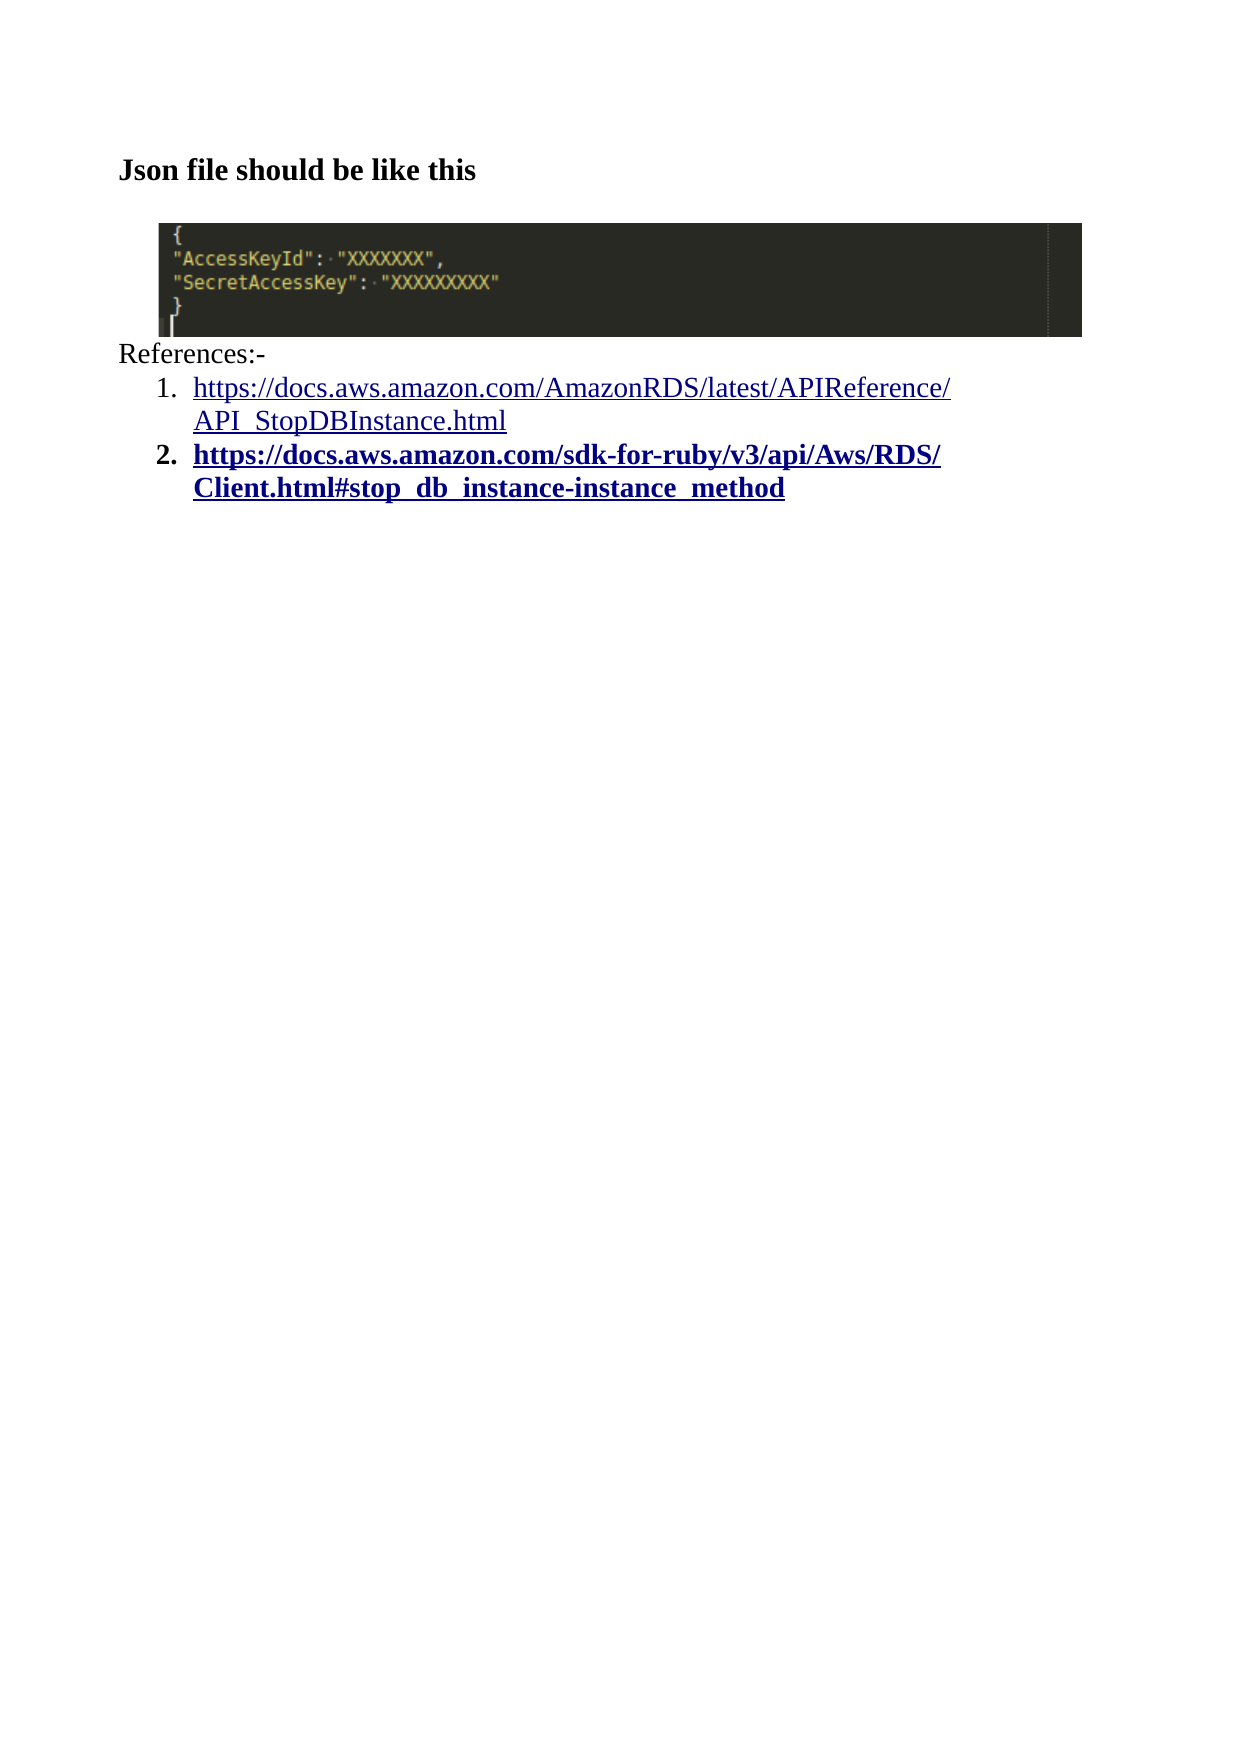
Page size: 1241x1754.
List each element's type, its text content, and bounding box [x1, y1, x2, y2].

list https://docs.aws.amazon.com/AmazonRDS/latest/APIReference/API_StopDBInstance.html [156, 370, 1122, 437]
picture [158, 223, 1082, 337]
text References:- [118, 259, 1122, 370]
list https://docs.aws.amazon.com/sdk-for-ruby/v3/api/Aws/RDS/Client.html#stop_db_instance-instance_method [156, 437, 1122, 504]
text Json file should be like this [118, 152, 1122, 188]
